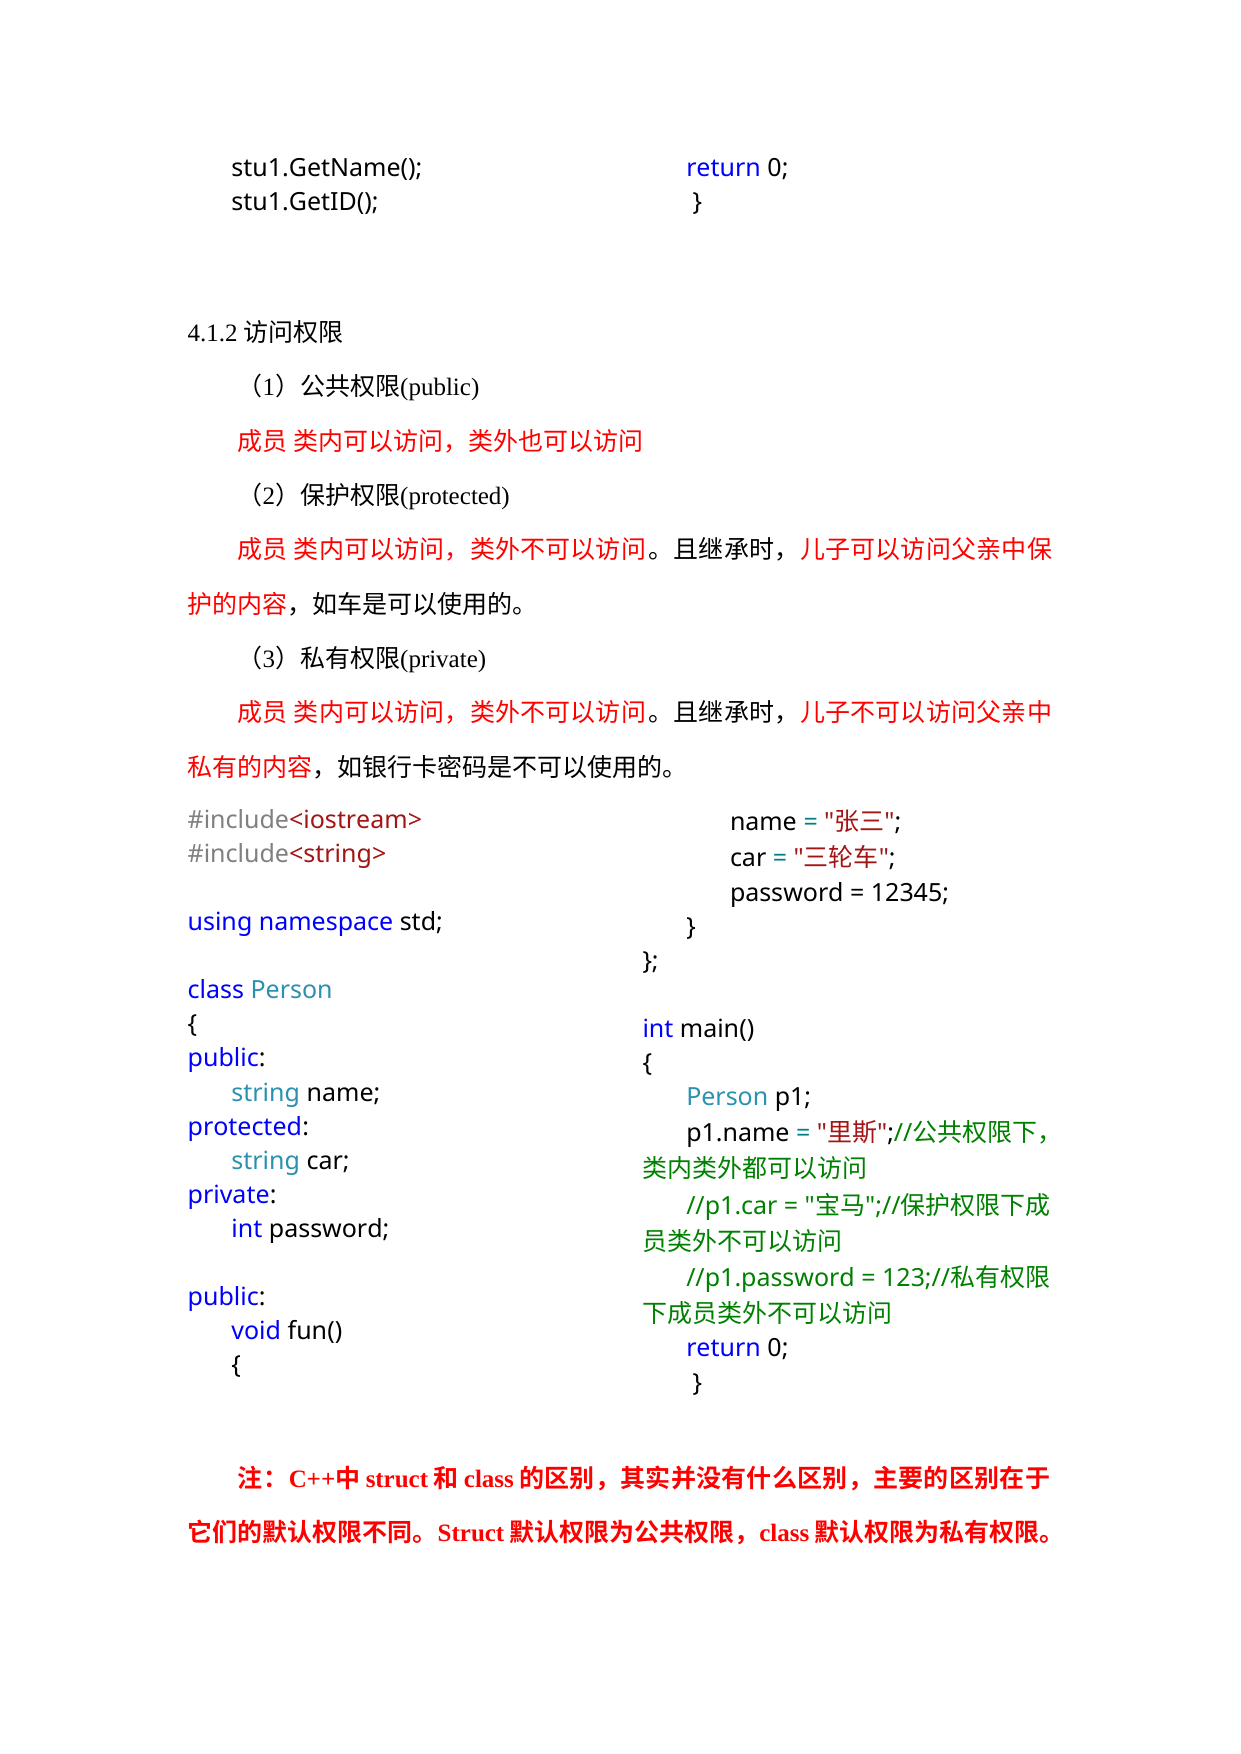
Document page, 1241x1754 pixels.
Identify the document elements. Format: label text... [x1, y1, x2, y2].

text string car; [187, 1142, 598, 1176]
text 4.1.2 访问权限 [187, 312, 1053, 348]
text 成员 类内可以访问，类外不可以访问。且继承时，儿子不可以访问父亲中私有的内容，如银行卡密码是不可以使用的。 [187, 693, 1053, 783]
text return 0; [642, 150, 1053, 184]
text int password; [187, 1210, 598, 1244]
text （1）公共权限(public) [187, 367, 1053, 403]
text public: [187, 1040, 598, 1074]
text { [187, 1347, 598, 1381]
text （3）私有权限(private) [187, 638, 1053, 675]
text 成员 类内可以访问，类外也可以访问 [187, 421, 1053, 457]
text void fun() [187, 1313, 598, 1347]
text }; [642, 942, 1053, 976]
text private: [187, 1176, 598, 1210]
text name = "张三"; [642, 802, 1053, 838]
text 注：C++中struct和class的区别，其实并没有什么区别，主要的区别在于它们的默认权限不同。Struct默认权限为公共权限，class默认权限为私有权限。 [187, 1458, 1053, 1549]
text #include<string> [187, 836, 598, 870]
text stu1.GetName(); [187, 150, 598, 184]
text using namespace std; [187, 904, 598, 938]
text class Person [187, 972, 598, 1006]
text } [642, 908, 1053, 942]
text stu1.GetID(); [187, 184, 598, 218]
text int main() [642, 1010, 1053, 1044]
text { [642, 1044, 1053, 1078]
text password = 12345; [642, 874, 1053, 908]
text //p1.password = 123;//私有权限下成员类外不可以访问 [642, 1258, 1053, 1330]
text { [187, 1006, 598, 1040]
text //p1.car = "宝马";//保护权限下成员类外不可以访问 [642, 1185, 1053, 1258]
text car = "三轮车"; [642, 838, 1053, 874]
text （2）保护权限(protected) [187, 475, 1053, 512]
text string name; [187, 1074, 598, 1108]
text p1.name = "里斯";//公共权限下，类内类外都可以访问 [642, 1113, 1053, 1185]
text public: [187, 1278, 598, 1313]
text return 0; [642, 1330, 1053, 1364]
text protected: [187, 1108, 598, 1142]
text } [642, 1364, 1053, 1398]
text } [642, 184, 1053, 218]
text 成员 类内可以访问，类外不可以访问。且继承时，儿子可以访问父亲中保护的内容，如车是可以使用的。 [187, 530, 1053, 620]
text Person p1; [642, 1078, 1053, 1113]
text #include<iostream> [187, 802, 598, 836]
